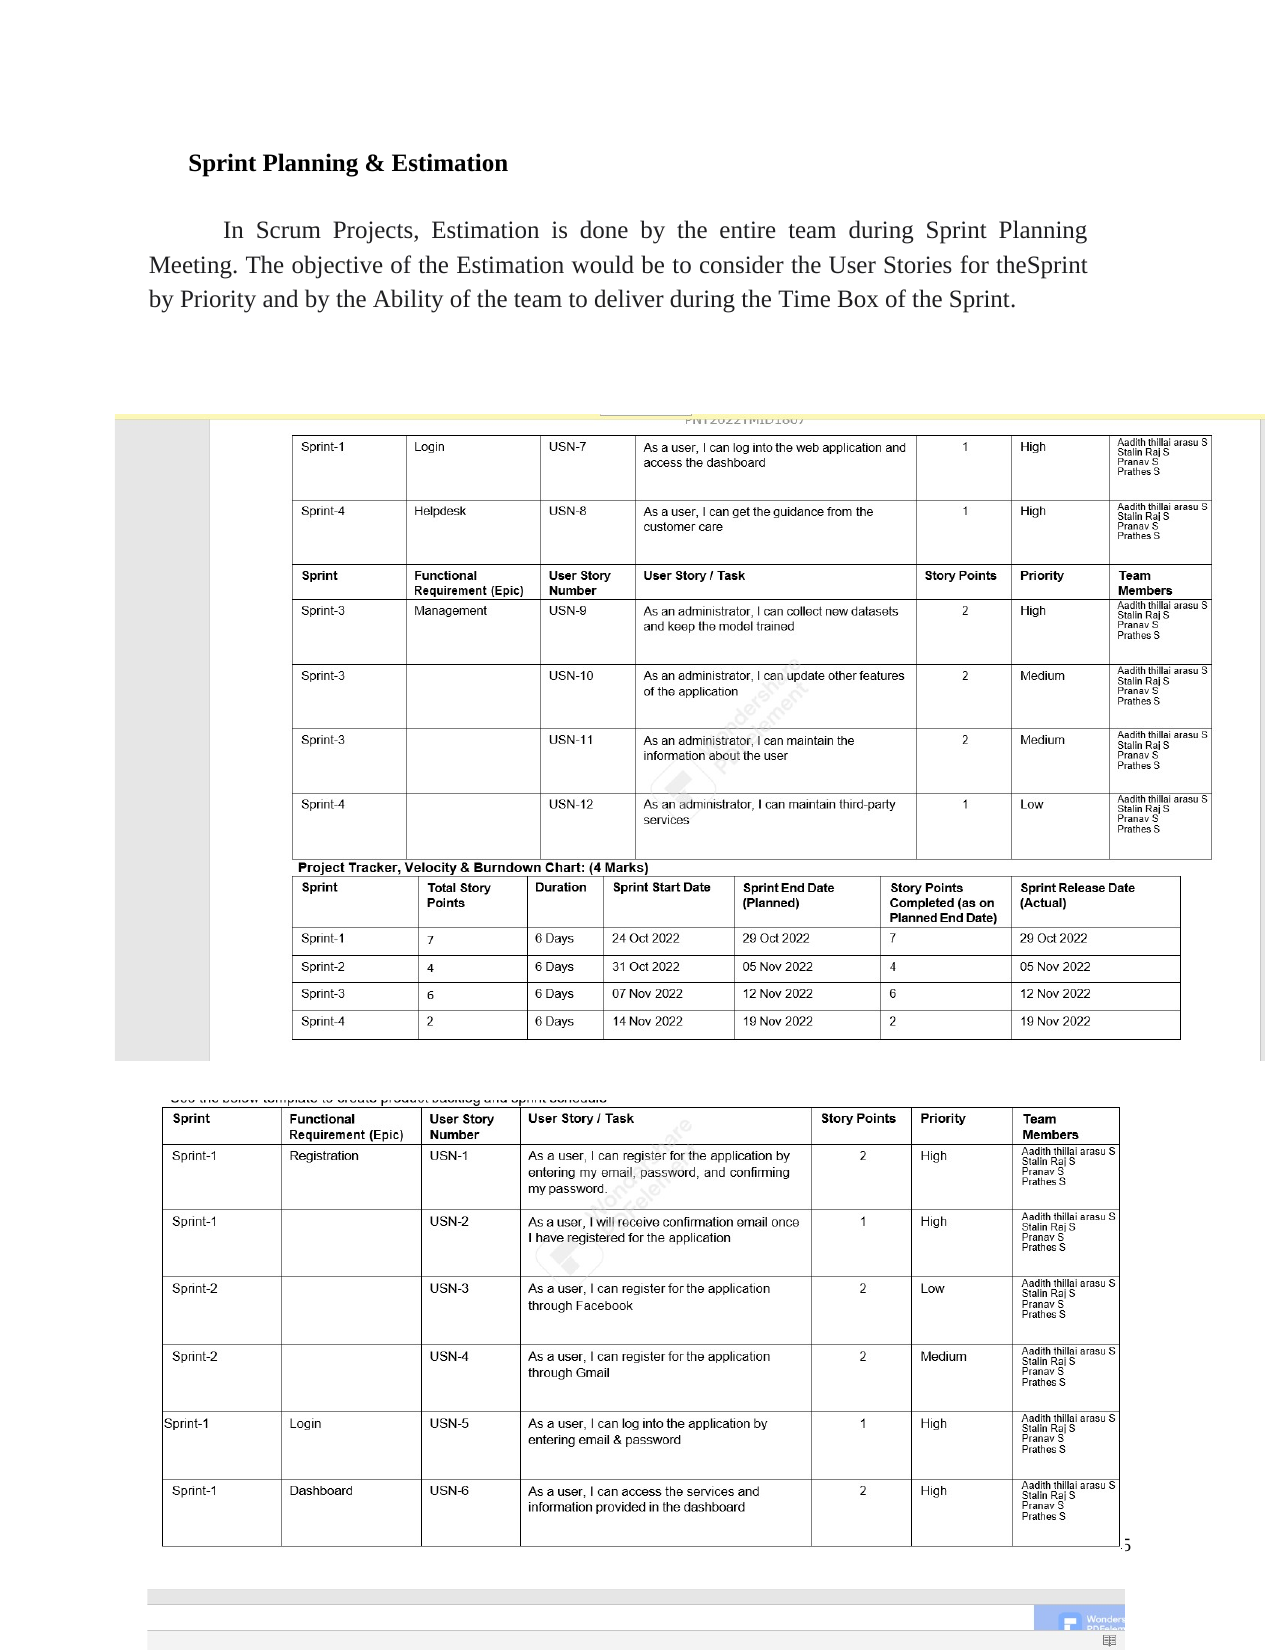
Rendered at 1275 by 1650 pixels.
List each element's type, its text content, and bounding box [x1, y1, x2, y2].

picture [147, 1100, 1125, 1650]
subtitle Sprint Planning & Estimation [188, 148, 1265, 177]
text In Scrum Projects, Estimation is done by the entire team during Sprint Planning Meeting. The objective of the Estimation would be to consider the User Stories for theSprint by Priority and by the Ability of the team to deliver during the Time Box of the Sprint. [148, 216, 1089, 313]
picture [114, 414, 1265, 1061]
